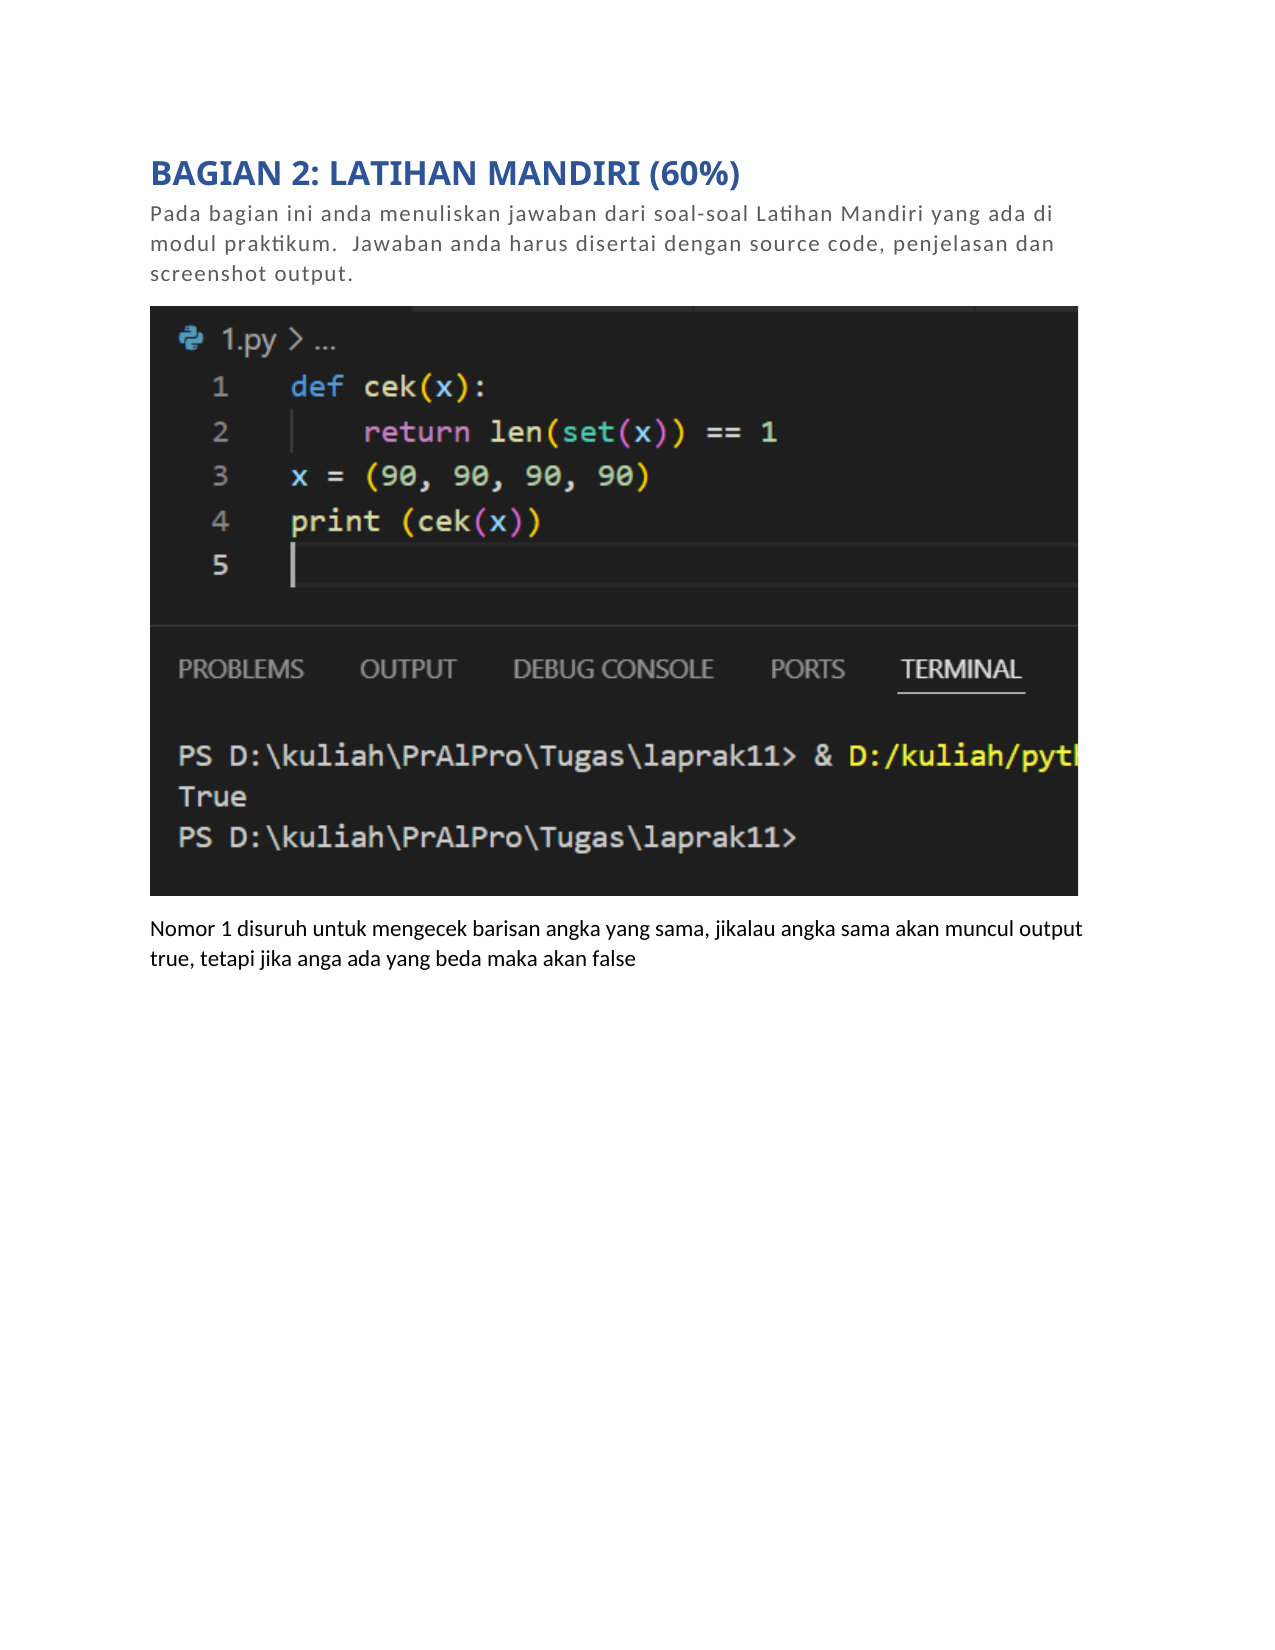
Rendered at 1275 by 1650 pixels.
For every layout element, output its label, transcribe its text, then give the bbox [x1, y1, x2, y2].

subtitle BAGIAN 2: LATIHAN MANDIRI (60%) [150, 150, 1125, 195]
text Nomor 1 disuruh untuk mengecek barisan angka yang sama, jikalau angka sama akan muncul output true, tetapi jika anga ada yang beda maka akan false [150, 914, 1125, 972]
picture [150, 306, 1079, 896]
subtitle Pada bagian ini anda menuliskan jawaban dari soal-soal Latihan Mandiri yang ada di modul praktikum. Jawaban anda harus disertai dengan source code, penjelasan dan screenshot output. [150, 199, 1125, 287]
